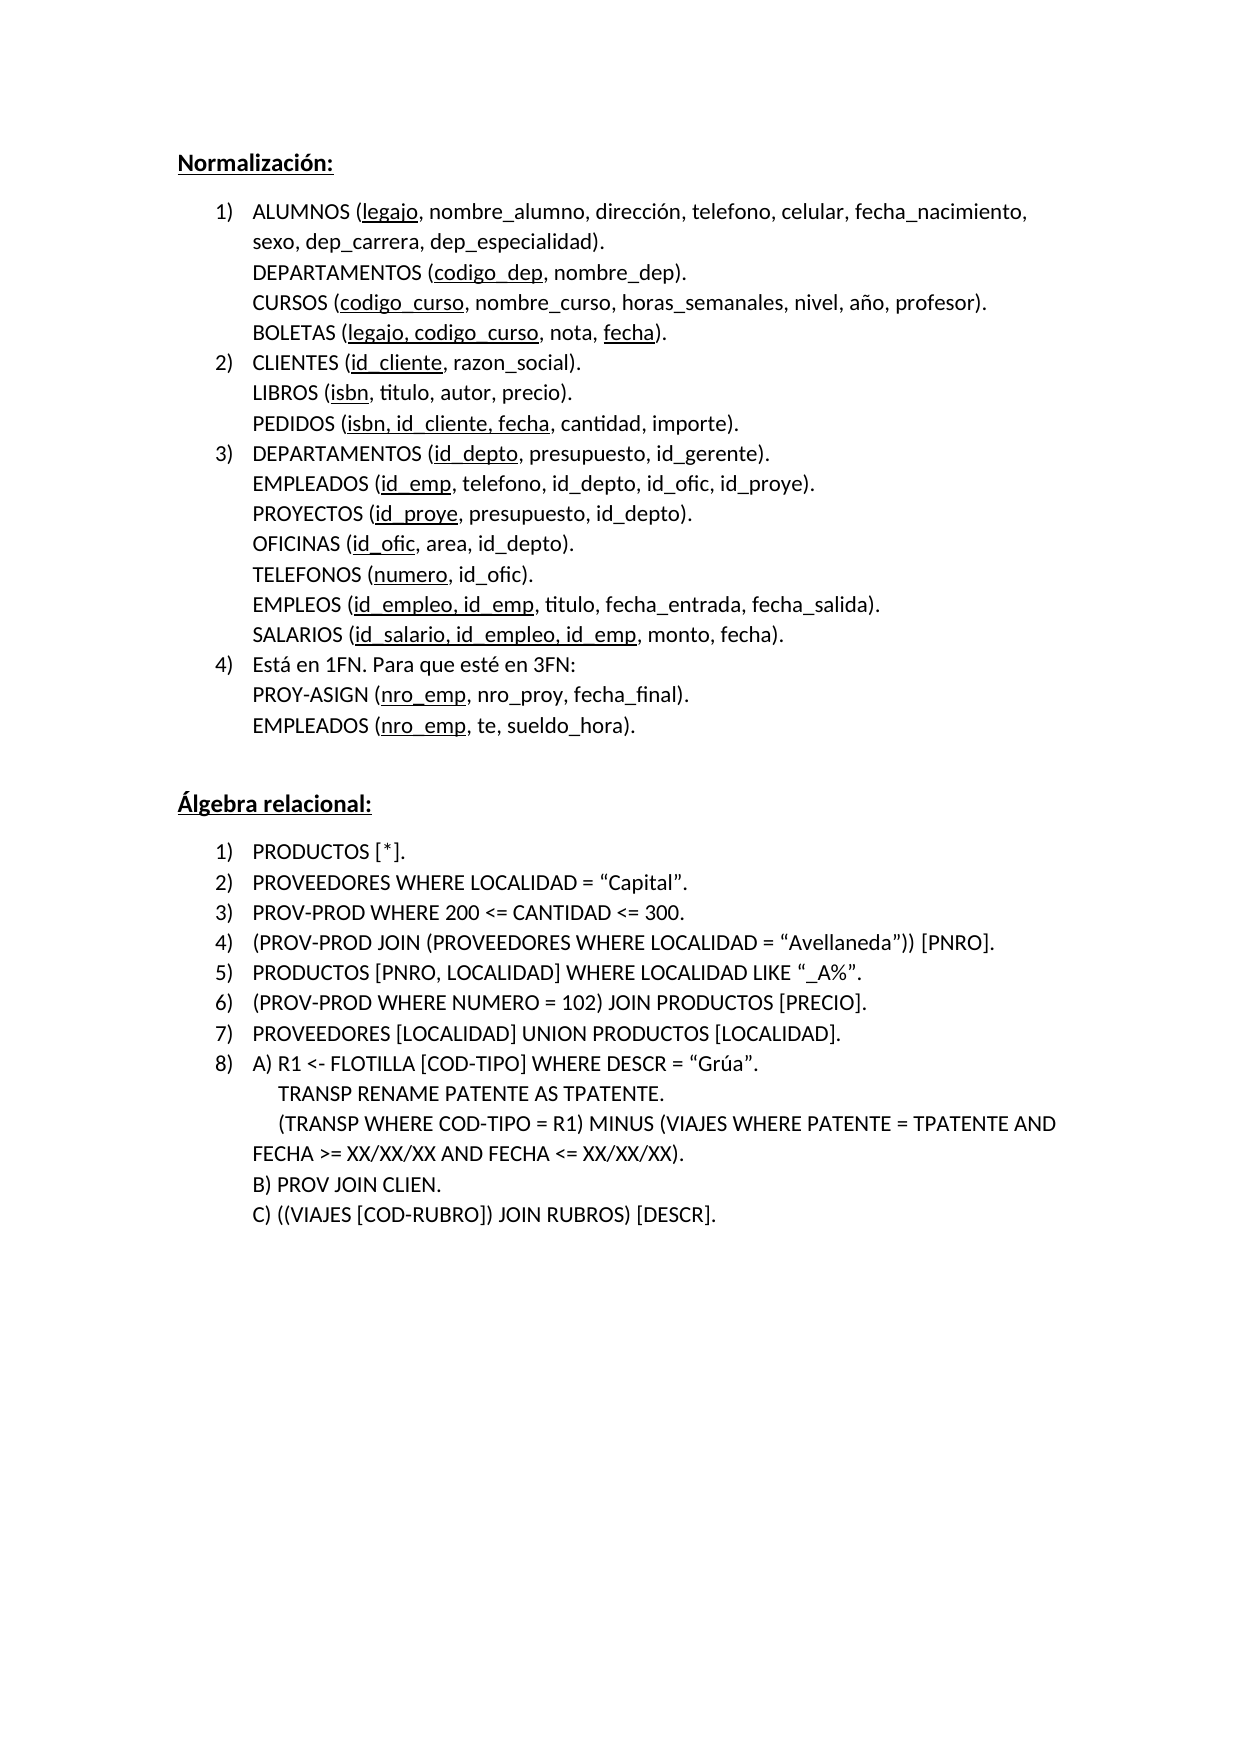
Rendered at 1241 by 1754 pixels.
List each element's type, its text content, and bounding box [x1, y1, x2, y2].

list C) ((VIAJES [COD-RUBRO]) JOIN RUBROS) [DESCR]. [252, 1200, 1063, 1228]
list (PROV-PROD WHERE NUMERO = 102) JOIN PRODUCTOS [PRECIO]. [215, 988, 1063, 1016]
list OFICINAS (id_ofic, area, id_depto). [252, 529, 1063, 557]
list SALARIOS (id_salario, id_empleo, id_emp, monto, fecha). [252, 620, 1063, 648]
list PEDIDOS (isbn, id_cliente, fecha, cantidad, importe). [252, 409, 1063, 437]
list DEPARTAMENTOS (codigo_dep, nombre_dep). [252, 258, 1063, 286]
list PROYECTOS (id_proye, presupuesto, id_depto). [252, 499, 1063, 527]
list (TRANSP WHERE COD-TIPO = R1) MINUS (VIAJES WHERE PATENTE = TPATENTE AND FECHA >= XX/XX/XX AND FECHA <= XX/XX/XX). [252, 1109, 1063, 1167]
list TELEFONOS (numero, id_ofic). [252, 560, 1063, 588]
list PRODUCTOS [PNRO, LOCALIDAD] WHERE LOCALIDAD LIKE “_A%”. [215, 958, 1063, 986]
list TRANSP RENAME PATENTE AS TPATENTE. [252, 1079, 1063, 1107]
list PROV-PROD WHERE 200 <= CANTIDAD <= 300. [215, 898, 1063, 926]
list BOLETAS (legajo, codigo_curso, nota, fecha). [252, 318, 1063, 346]
list LIBROS (isbn, titulo, autor, precio). [252, 378, 1063, 406]
list PRODUCTOS [*]. [215, 837, 1063, 865]
list EMPLEADOS (nro_emp, te, sueldo_hora). [252, 711, 1063, 739]
list PROY-ASIGN (nro_emp, nro_proy, fecha_final). [252, 681, 1063, 708]
list CLIENTES (id_cliente, razon_social). [215, 348, 1063, 376]
list ALUMNOS (legajo, nombre_alumno, dirección, telefono, celular, fecha_nacimiento, sexo, dep_carrera, dep_especialidad). [215, 197, 1063, 255]
list Está en 1FN. Para que esté en 3FN: [215, 650, 1063, 678]
list CURSOS (codigo_curso, nombre_curso, horas_semanales, nivel, año, profesor). [252, 288, 1063, 316]
list B) PROV JOIN CLIEN. [252, 1170, 1063, 1198]
list PROVEEDORES [LOCALIDAD] UNION PRODUCTOS [LOCALIDAD]. [215, 1019, 1063, 1047]
text Normalización: [177, 148, 1063, 178]
list EMPLEADOS (id_emp, telefono, id_depto, id_ofic, id_proye). [252, 469, 1063, 497]
list PROVEEDORES WHERE LOCALIDAD = “Capital”. [215, 868, 1063, 896]
text Álgebra relacional: [177, 788, 1063, 818]
list EMPLEOS (id_empleo, id_emp, titulo, fecha_entrada, fecha_salida). [252, 590, 1063, 618]
list (PROV-PROD JOIN (PROVEEDORES WHERE LOCALIDAD = “Avellaneda”)) [PNRO]. [215, 928, 1063, 956]
list DEPARTAMENTOS (id_depto, presupuesto, id_gerente). [215, 439, 1063, 467]
list A) R1 <- FLOTILLA [COD-TIPO] WHERE DESCR = “Grúa”. [215, 1049, 1063, 1077]
